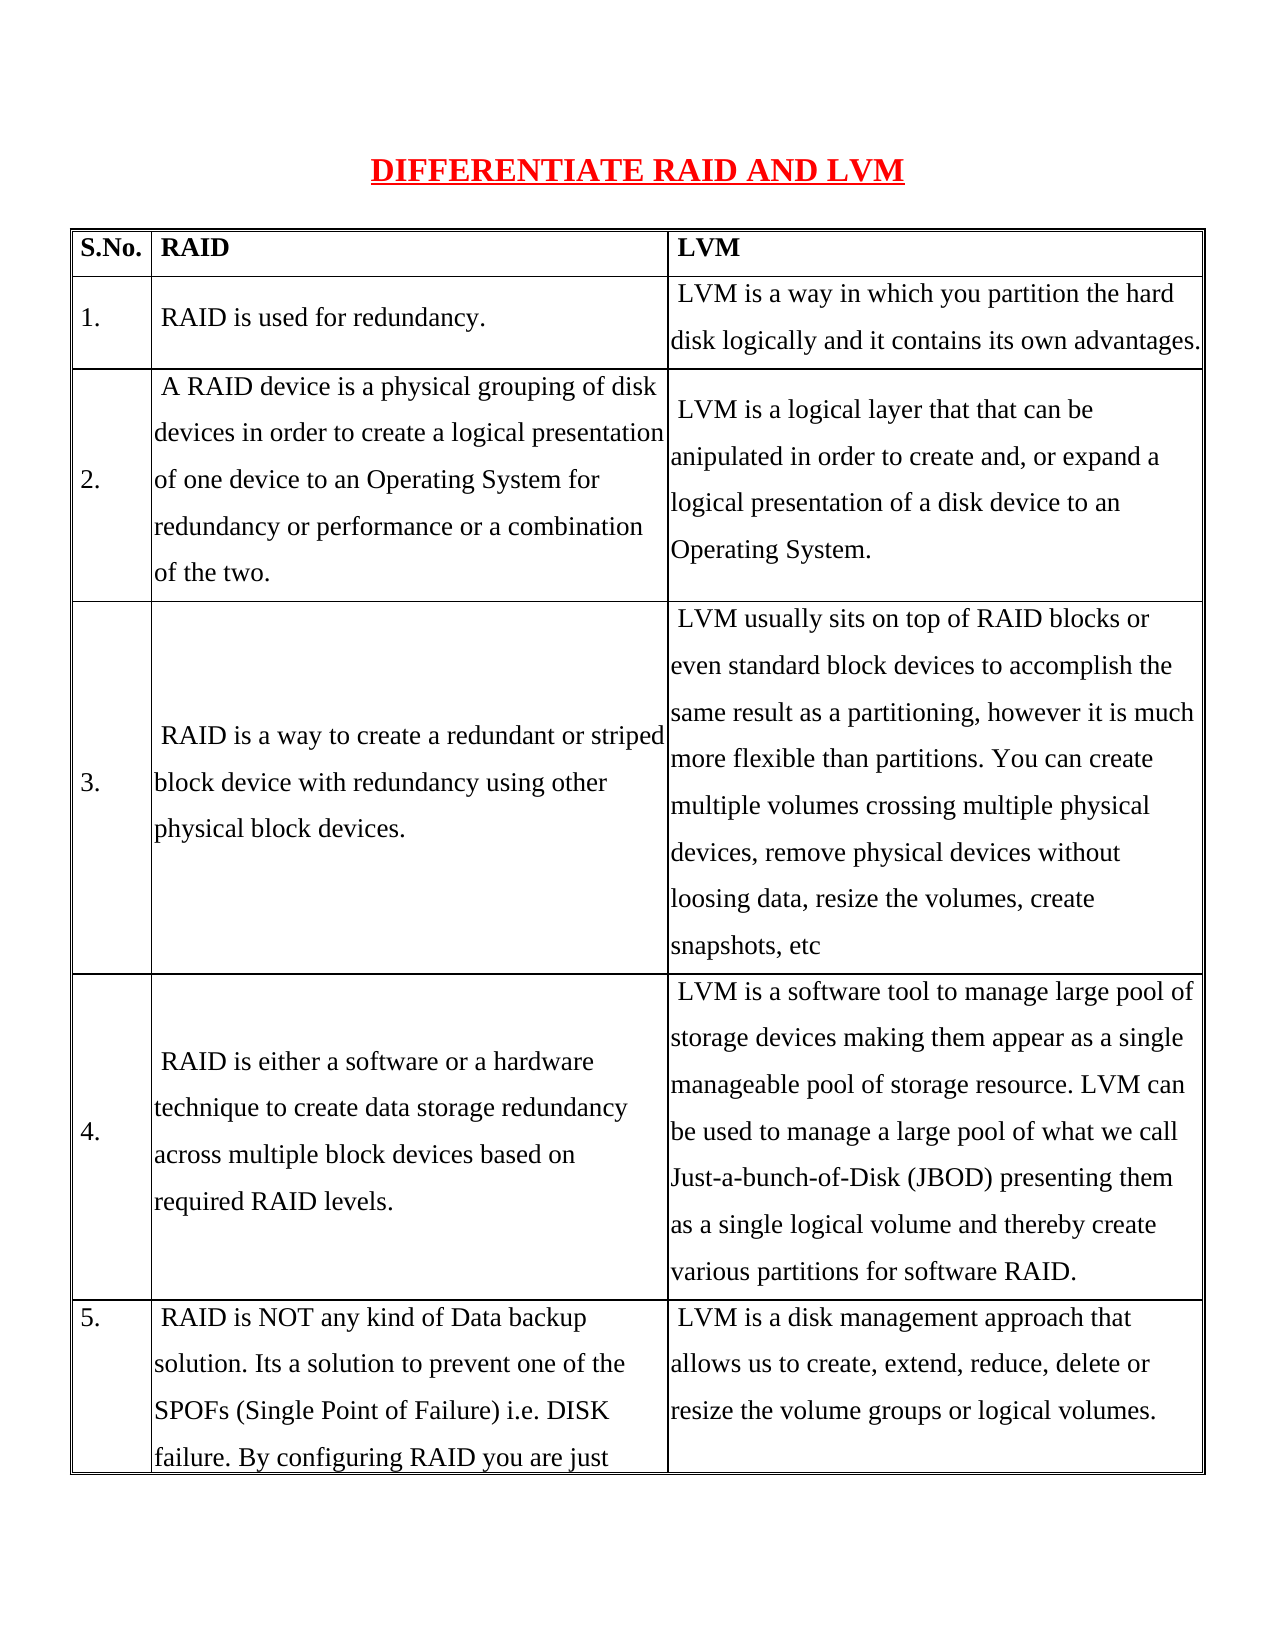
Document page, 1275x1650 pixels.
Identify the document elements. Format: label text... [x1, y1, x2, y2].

table_header S.No. [73, 232, 151, 276]
table_cell RAID is a way to create a redundant or striped block device with redundancy using other physical block devices. [152, 602, 667, 973]
table_cell LVM is a software tool to manage large pool of storage devices making them appear as a single manageable pool of storage resource. LVM can be used to manage a large pool of what we call Just-a-bunch-of-Disk (JBOD) presenting them as a single logical volume and thereby create various partitions for software RAID. [669, 975, 1202, 1299]
text DIFFERENTIATE RAID AND LVM [150, 150, 1125, 188]
table_header RAID [152, 232, 667, 276]
table_header LVM [669, 232, 1202, 276]
table_cell A RAID device is a physical grouping of disk devices in order to create a logical presentation of one device to an Operating System for redundancy or performance or a combination of the two. [152, 370, 667, 601]
table_cell 4. [73, 975, 151, 1299]
table_cell RAID is either a software or a hardware technique to create data storage redundancy across multiple block devices based on required RAID levels. [152, 975, 667, 1299]
table_cell 3. [73, 602, 151, 973]
table_cell 2. [73, 370, 151, 601]
table_cell LVM is a way in which you partition the hard disk logically and it contains its own advantages. [669, 277, 1202, 368]
table_cell RAID is used for redundancy. [152, 277, 667, 368]
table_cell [152, 1301, 667, 1472]
table_cell LVM is a logical layer that that can be anipulated in order to create and, or expand a logical presentation of a disk device to an Operating System. [669, 370, 1202, 601]
table_cell 1. [73, 277, 151, 368]
table_cell LVM usually sits on top of RAID blocks or even standard block devices to accomplish the same result as a partitioning, however it is much more flexible than partitions. You can create multiple volumes crossing multiple physical devices, remove physical devices without loosing data, resize the volumes, create snapshots, etc [669, 602, 1202, 973]
table_cell 5. [73, 1301, 151, 1472]
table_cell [669, 1301, 1202, 1472]
